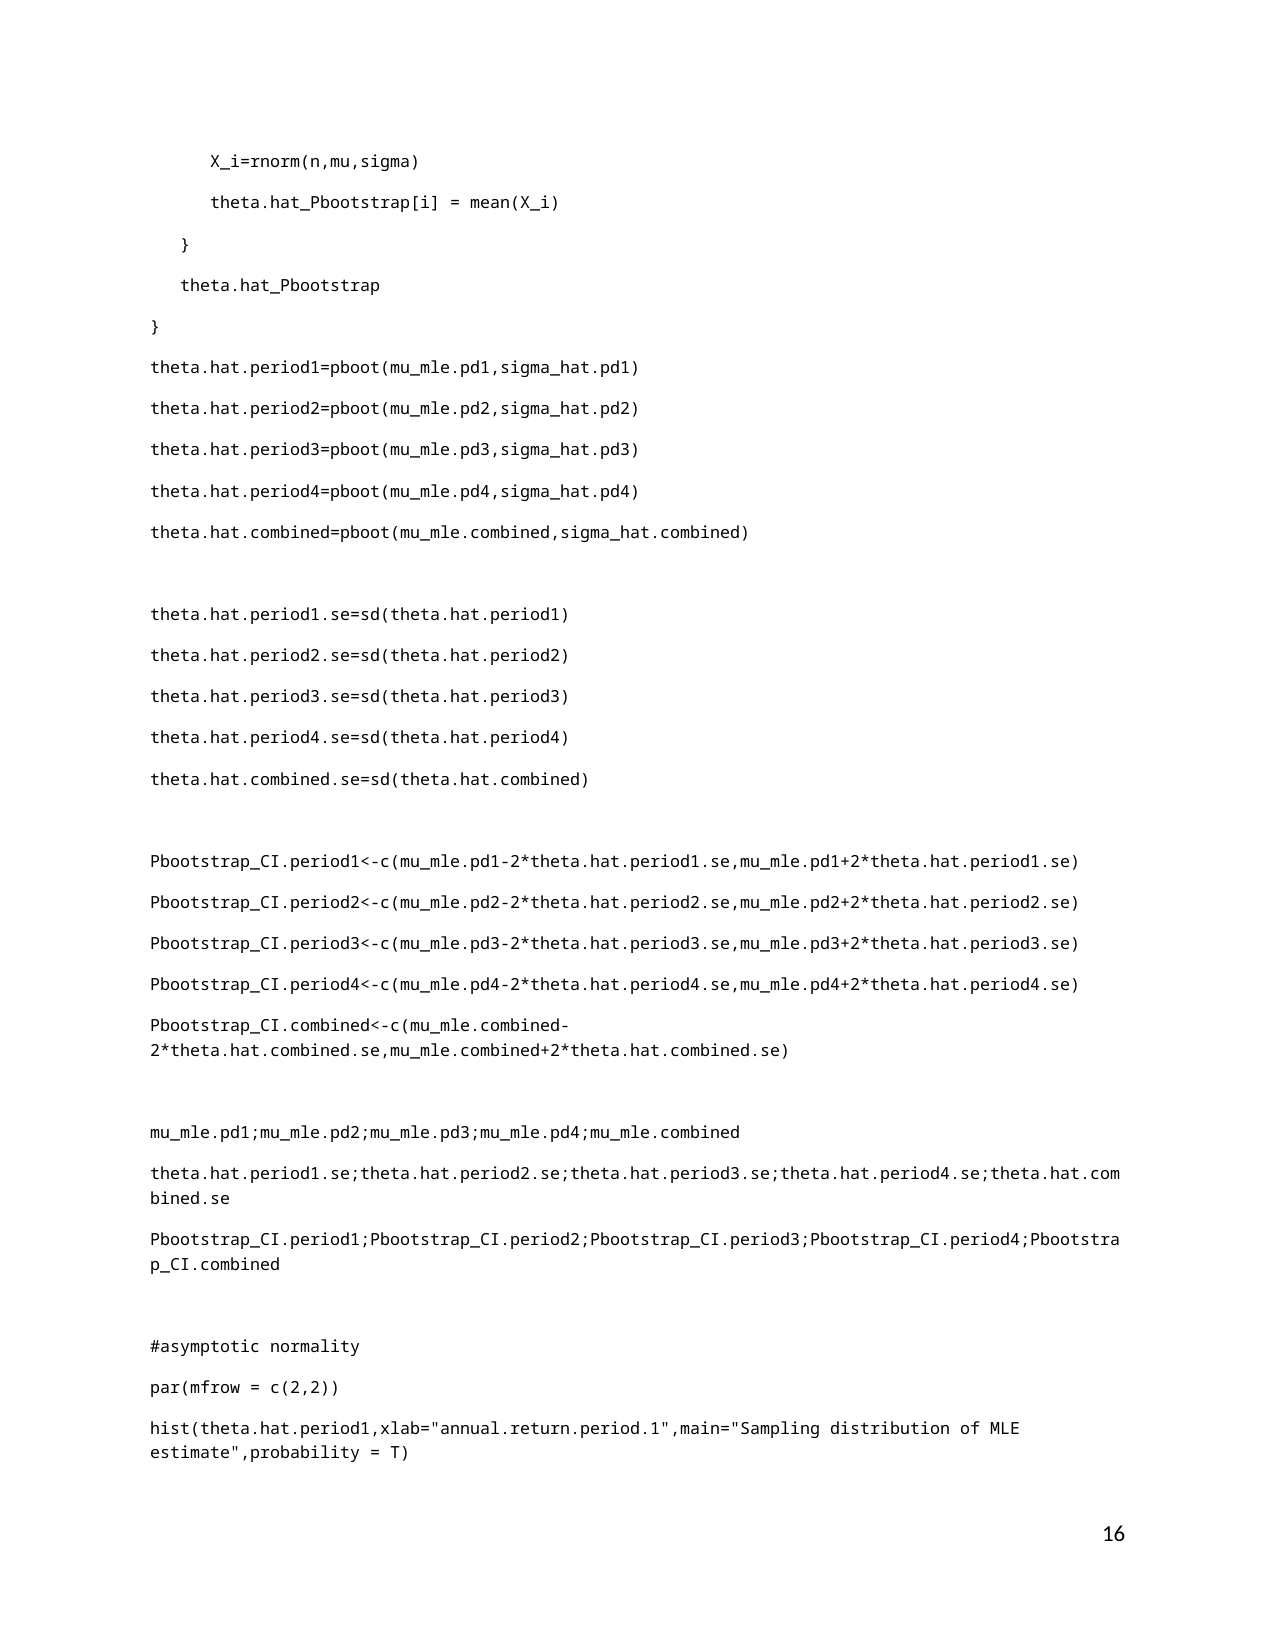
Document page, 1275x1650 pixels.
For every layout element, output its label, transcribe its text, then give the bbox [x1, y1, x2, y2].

text Pbootstrap_CI.period3<-c(mu_mle.pd3-2*theta.hat.period3.se,mu_mle.pd3+2*theta.hat.period3.se) [150, 932, 1125, 954]
text theta.hat.combined=pboot(mu_mle.combined,sigma_hat.combined) [150, 520, 1125, 543]
text theta.hat.period1=pboot(mu_mle.pd1,sigma_hat.pd1) [150, 356, 1125, 378]
text par(mfrow = c(2,2)) [150, 1376, 1125, 1398]
text hist(theta.hat.period1,xlab="annual.return.period.1",main="Sampling distribution of MLE estimate",probability = T) [150, 1417, 1125, 1464]
text theta.hat.period2.se=sd(theta.hat.period2) [150, 644, 1125, 666]
text #asymptotic normality [150, 1334, 1125, 1357]
text Pbootstrap_CI.period1;Pbootstrap_CI.period2;Pbootstrap_CI.period3;Pbootstrap_CI.period4;Pbootstrap_CI.combined [150, 1228, 1125, 1275]
text theta.hat.period3.se=sd(theta.hat.period3) [150, 685, 1125, 708]
text theta.hat.period2=pboot(mu_mle.pd2,sigma_hat.pd2) [150, 397, 1125, 419]
text theta.hat_Pbootstrap[i] = mean(X_i) [150, 191, 1125, 214]
text } [150, 314, 1125, 337]
text theta.hat_Pbootstrap [150, 273, 1125, 296]
text Pbootstrap_CI.period4<-c(mu_mle.pd4-2*theta.hat.period4.se,mu_mle.pd4+2*theta.hat.period4.se) [150, 973, 1125, 996]
text Pbootstrap_CI.combined<-c(mu_mle.combined-2*theta.hat.combined.se,mu_mle.combined+2*theta.hat.combined.se) [150, 1014, 1125, 1061]
text theta.hat.combined.se=sd(theta.hat.combined) [150, 767, 1125, 790]
text theta.hat.period1.se=sd(theta.hat.period1) [150, 603, 1125, 625]
text theta.hat.period3=pboot(mu_mle.pd3,sigma_hat.pd3) [150, 438, 1125, 461]
text X_i=rnorm(n,mu,sigma) [150, 150, 1125, 173]
text theta.hat.period4.se=sd(theta.hat.period4) [150, 726, 1125, 749]
text theta.hat.period1.se;theta.hat.period2.se;theta.hat.period3.se;theta.hat.period4.se;theta.hat.combined.se [150, 1162, 1125, 1209]
text Pbootstrap_CI.period1<-c(mu_mle.pd1-2*theta.hat.period1.se,mu_mle.pd1+2*theta.hat.period1.se) [150, 849, 1125, 872]
text theta.hat.period4=pboot(mu_mle.pd4,sigma_hat.pd4) [150, 479, 1125, 502]
text mu_mle.pd1;mu_mle.pd2;mu_mle.pd3;mu_mle.pd4;mu_mle.combined [150, 1121, 1125, 1143]
text Pbootstrap_CI.period2<-c(mu_mle.pd2-2*theta.hat.period2.se,mu_mle.pd2+2*theta.hat.period2.se) [150, 891, 1125, 913]
text } [150, 232, 1125, 255]
